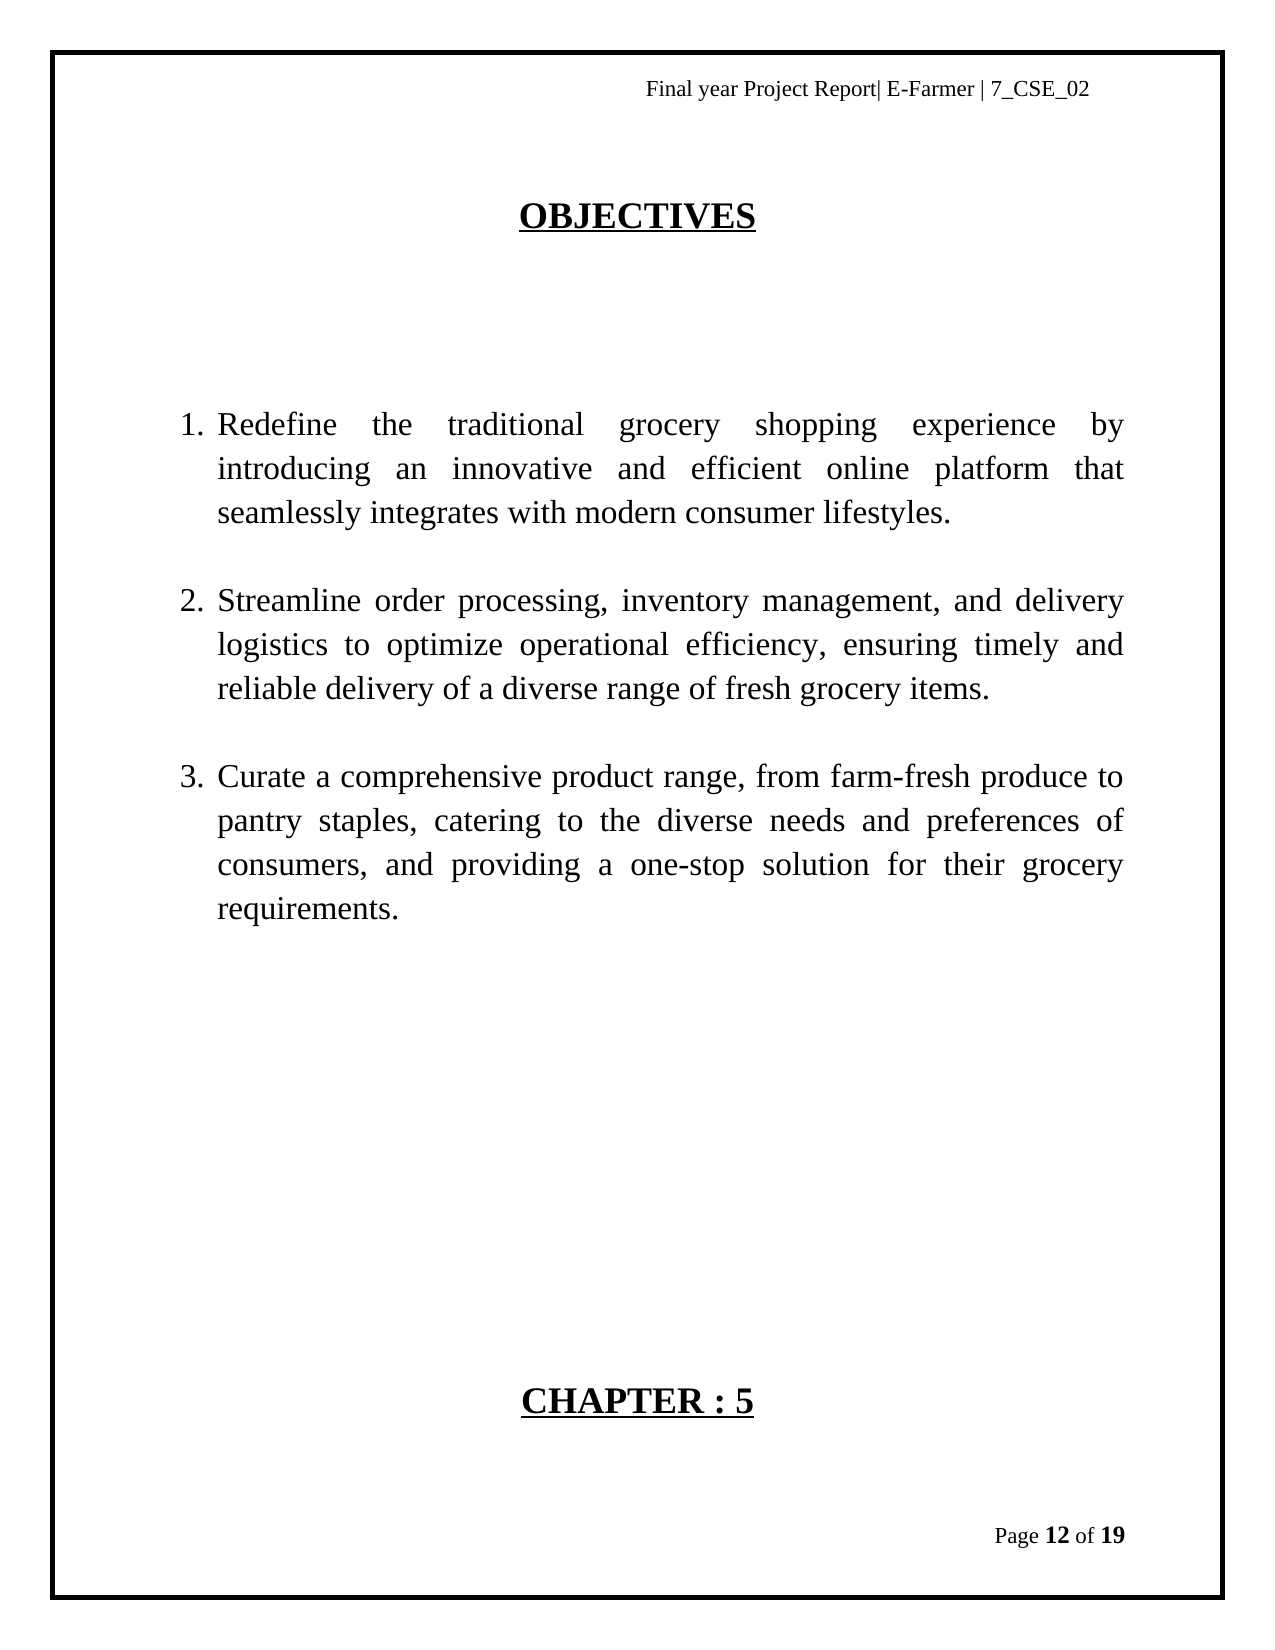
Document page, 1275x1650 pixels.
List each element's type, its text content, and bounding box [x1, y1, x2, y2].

list Curate a comprehensive product range, from farm-fresh produce to pantry staples, catering to the diverse needs and preferences of consumers, and providing a one-stop solution for their grocery requirements. [179, 756, 1125, 927]
text OBJECTIVES [150, 193, 1125, 236]
list Redefine the traditional grocery shopping experience by introducing an innovative and efficient online platform that seamlessly integrates with modern consumer lifestyles. [179, 404, 1125, 530]
list Streamline order processing, inventory management, and delivery logistics to optimize operational efficiency, ensuring timely and reliable delivery of a diverse range of fresh grocery items. [179, 580, 1125, 707]
text CHAPTER : 5 [150, 1379, 1125, 1422]
